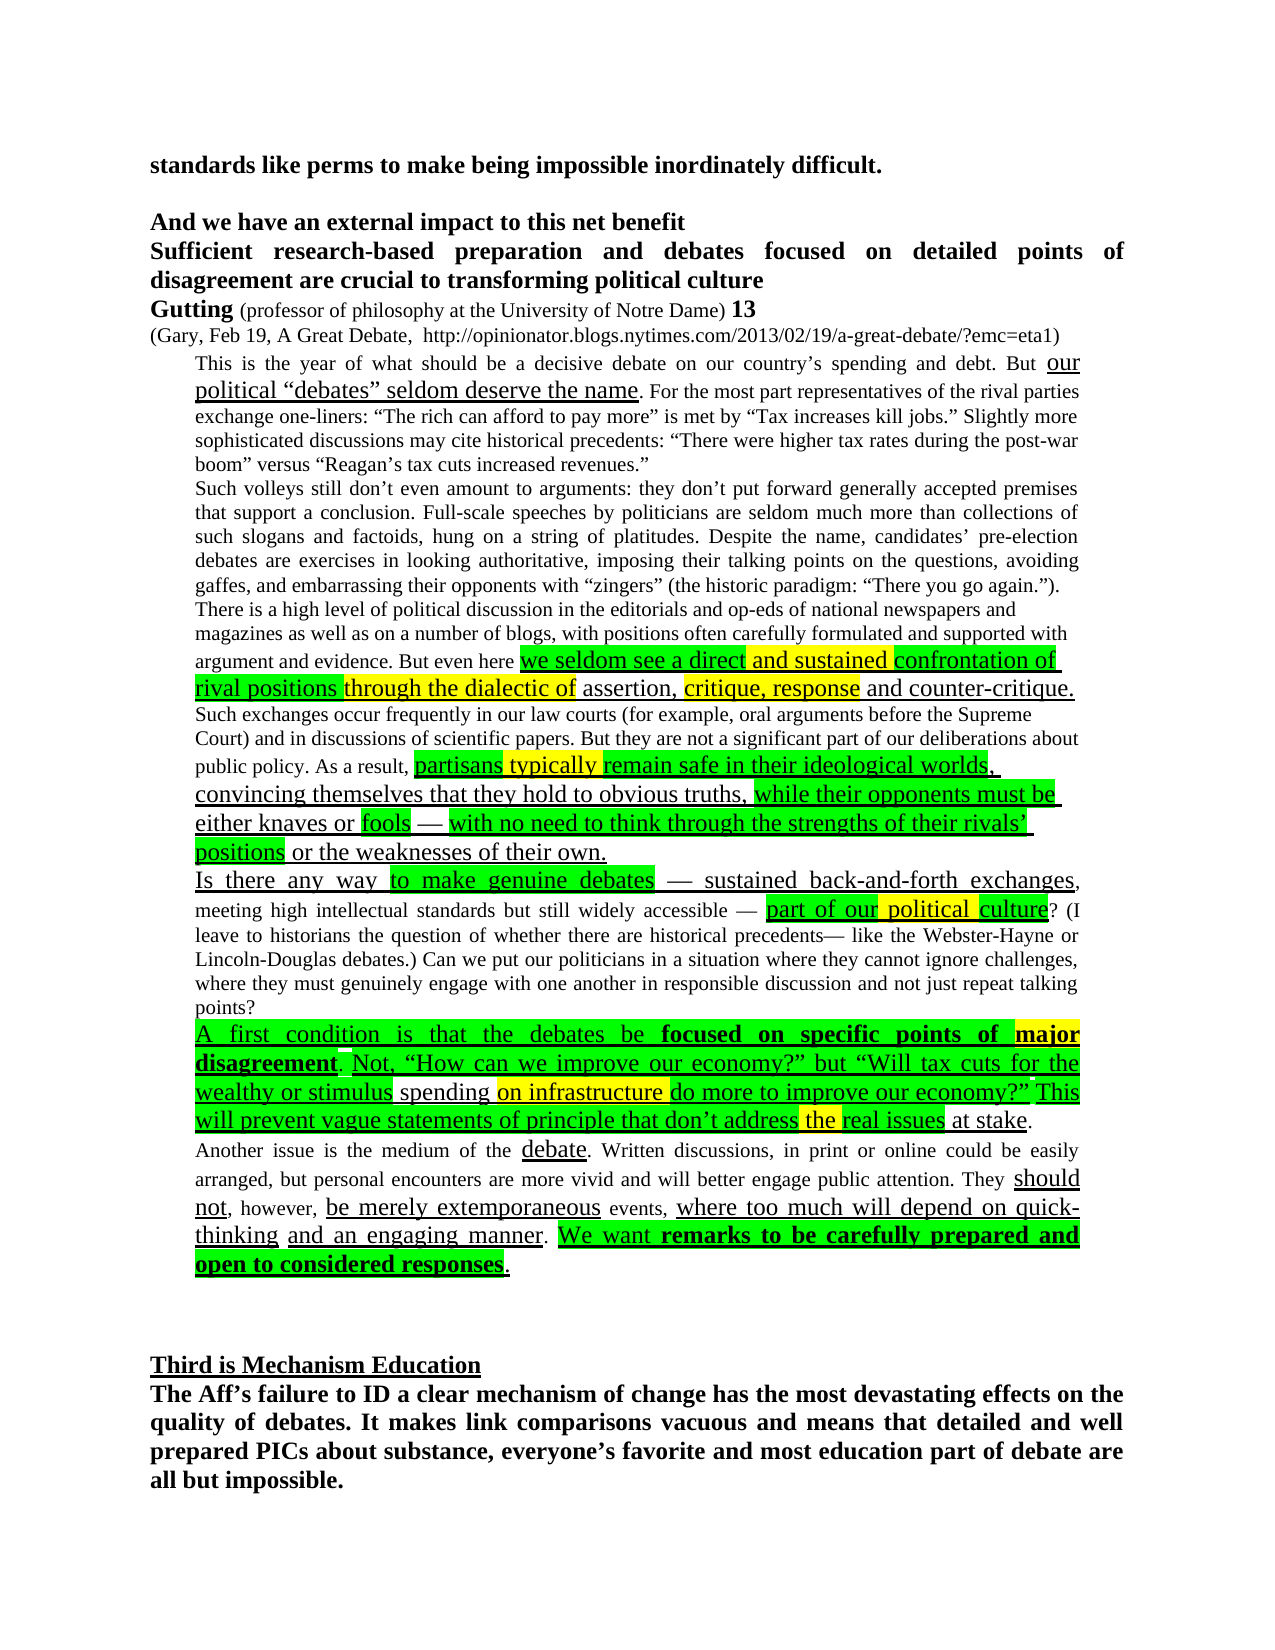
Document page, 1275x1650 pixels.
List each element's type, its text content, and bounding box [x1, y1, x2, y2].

text Another issue is the medium of the debate. Written discussions, in print or online could be easily arranged, but personal encounters are more vivid and will better engage public attention. They should not, however, be merely extemporaneous events, where too much will depend on quick-thinking and an engaging manner. We want remarks to be carefully prepared and open to considered responses. [195, 1134, 1080, 1278]
text Gutting (professor of philosophy at the University of Notre Dame) 13 [150, 294, 1125, 322]
text And we have an external impact to this net benefit [150, 207, 1125, 236]
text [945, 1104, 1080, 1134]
text Sufficient research-based preparation and debates focused on detailed points of disagreement are crucial to transforming political culture [150, 236, 1125, 294]
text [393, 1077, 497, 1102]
text (Gary, Feb 19, A Great Debate, http://opinionator.blogs.nytimes.com/2013/02/19/a-great-debate/?emc=eta1) [150, 322, 1125, 347]
text This is the year of what should be a decisive debate on our country’s spending and debt. But our political “debates” seldom deserve the name. For the most part representatives of the rival parties exchange one-liners: “The rich can afford to pay more” is met by “Tax increases kill jobs.” Slightly more sophisticated discussions may cite historical precedents: “There were higher tax rates during the post-war boom” versus “Reagan’s tax cuts increased revenues.” [195, 347, 1080, 476]
text Third is Mechanism Education [150, 1350, 1125, 1379]
text Is there any way to make genuine debates — sustained back-and-forth exchanges, meeting high intellectual standards but still widely accessible — part of our political culture? (I leave to historians the question of whether there are historical precedents— like the Webster-Hayne or Lincoln-Douglas debates.) Can we put our politicians in a situation where they cannot ignore challenges, where they must genuinely engage with one another in responsible discussion and not just repeat talking points? [195, 865, 1080, 1019]
text Such volleys still don’t even amount to arguments: they don’t put forward generally accepted premises that support a conclusion. Full-scale speeches by politicians are seldom much more than collections of such slogans and factoids, hung on a string of platitudes. Despite the name, candidates’ pre-election debates are exercises in looking authoritative, imposing their talking points on the questions, avoiding gaffes, and embarrassing their opponents with “zingers” (the historic paradigm: “There you go again.”). [195, 476, 1080, 597]
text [150, 150, 1125, 179]
text The Aff’s failure to ID a clear mechanism of change has the most devastating effects on the quality of debates. It makes link comparisons vacuous and means that detailed and well prepared PICs about substance, everyone’s favorite and most education part of debate are all but impossible. [150, 1379, 1125, 1494]
text There is a high level of political discussion in the editorials and op-eds of national newspapers and magazines as well as on a number of blogs, with positions often carefully formulated and supported with argument and evidence. But even here we seldom see a direct and sustained confrontation of rival positions through the dialectic of assertion, critique, response and counter-critique. Such exchanges occur frequently in our law courts (for example, oral arguments before the Supreme Court) and in discussions of scientific papers. But they are not a significant part of our deliberations about public policy. As a result, partisans typically remain safe in their ideological worlds, convincing themselves that they hold to obvious truths, while their opponents must be either knaves or fools — with no need to think through the strengths of their rivals’ positions or the weaknesses of their own. [195, 597, 1080, 865]
